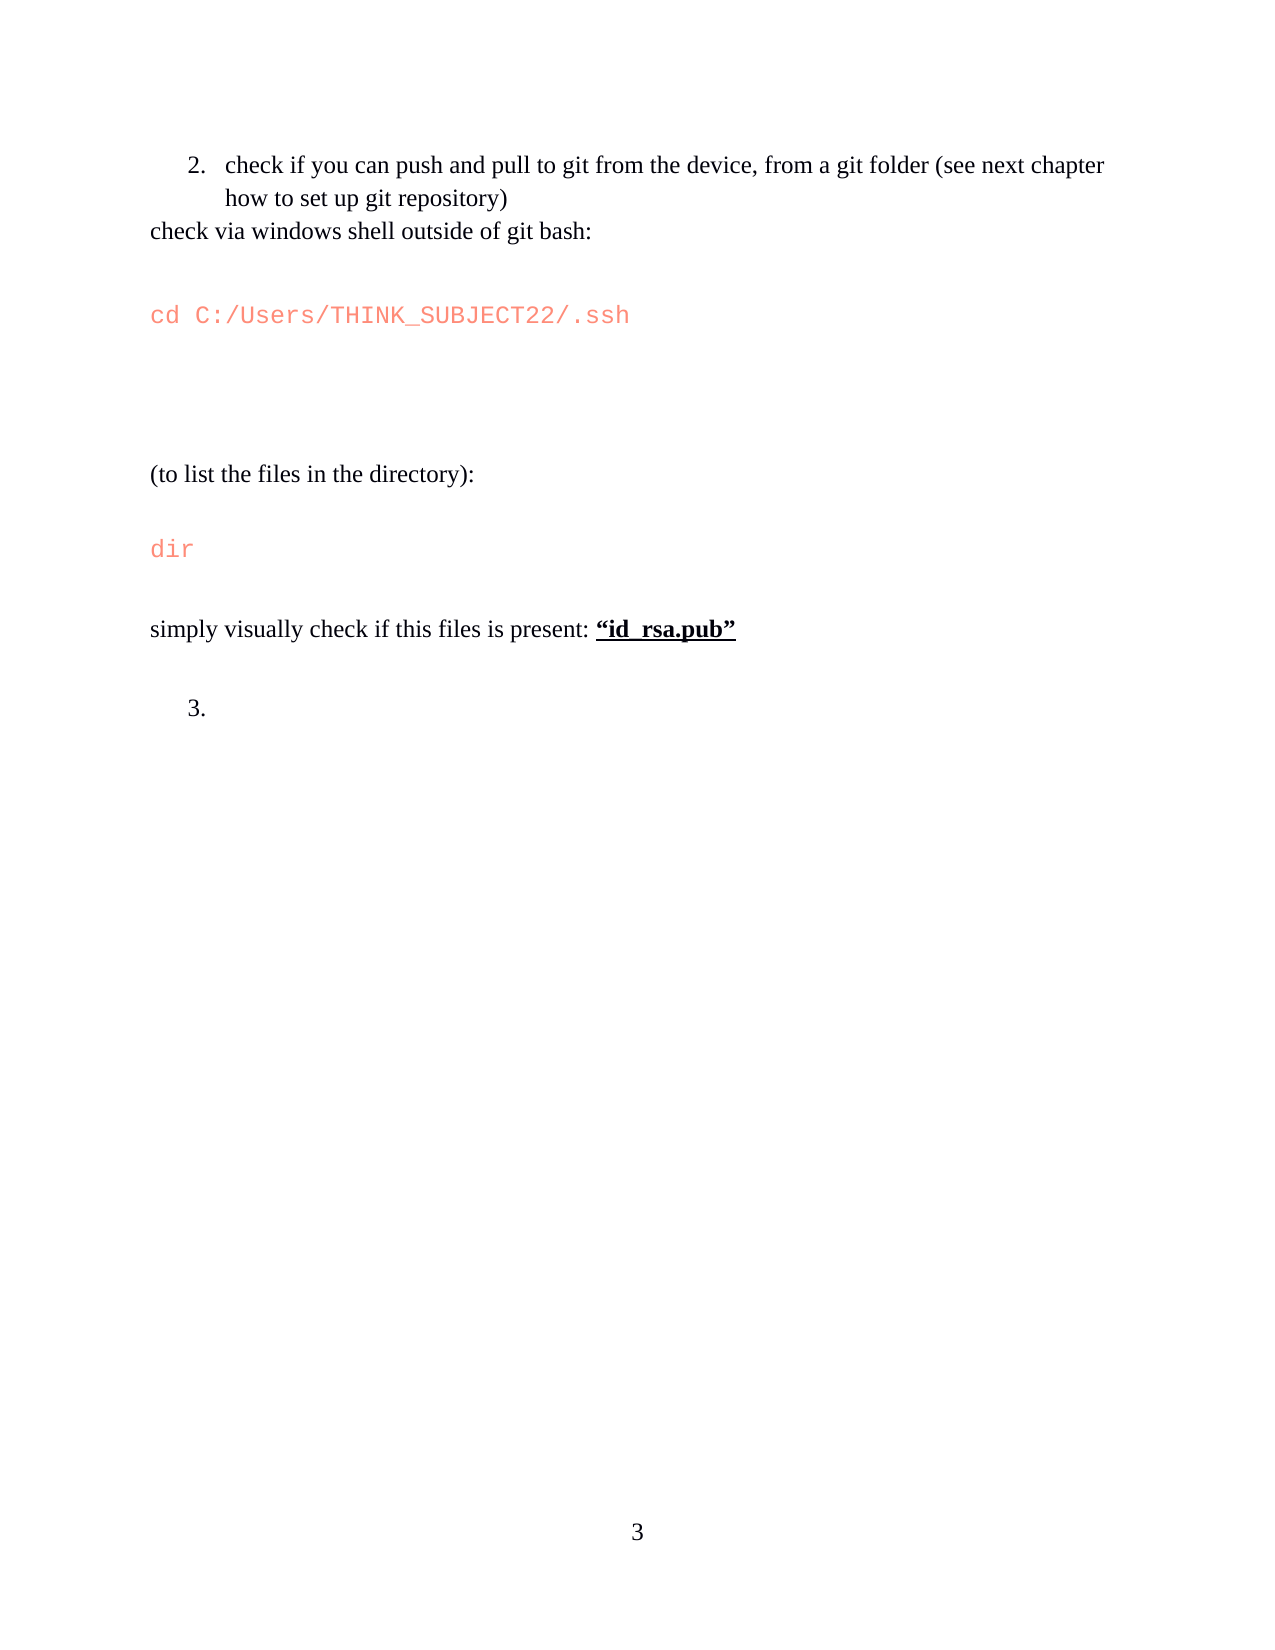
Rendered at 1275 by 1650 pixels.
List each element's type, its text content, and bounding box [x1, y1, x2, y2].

text simply visually check if this files is present: “id_rsa.pub” [150, 614, 1125, 643]
text dir [150, 537, 1125, 565]
text (to list the files in the directory): [150, 459, 1125, 487]
text cd C:/Users/THINK_SUBJECT22/.ssh [150, 303, 1125, 331]
list check via windows shell outside of git bash: [150, 216, 1125, 245]
list check if you can push and pull to git from the device, from a git folder (see next chapter how to set up git repository) [187, 150, 1125, 212]
